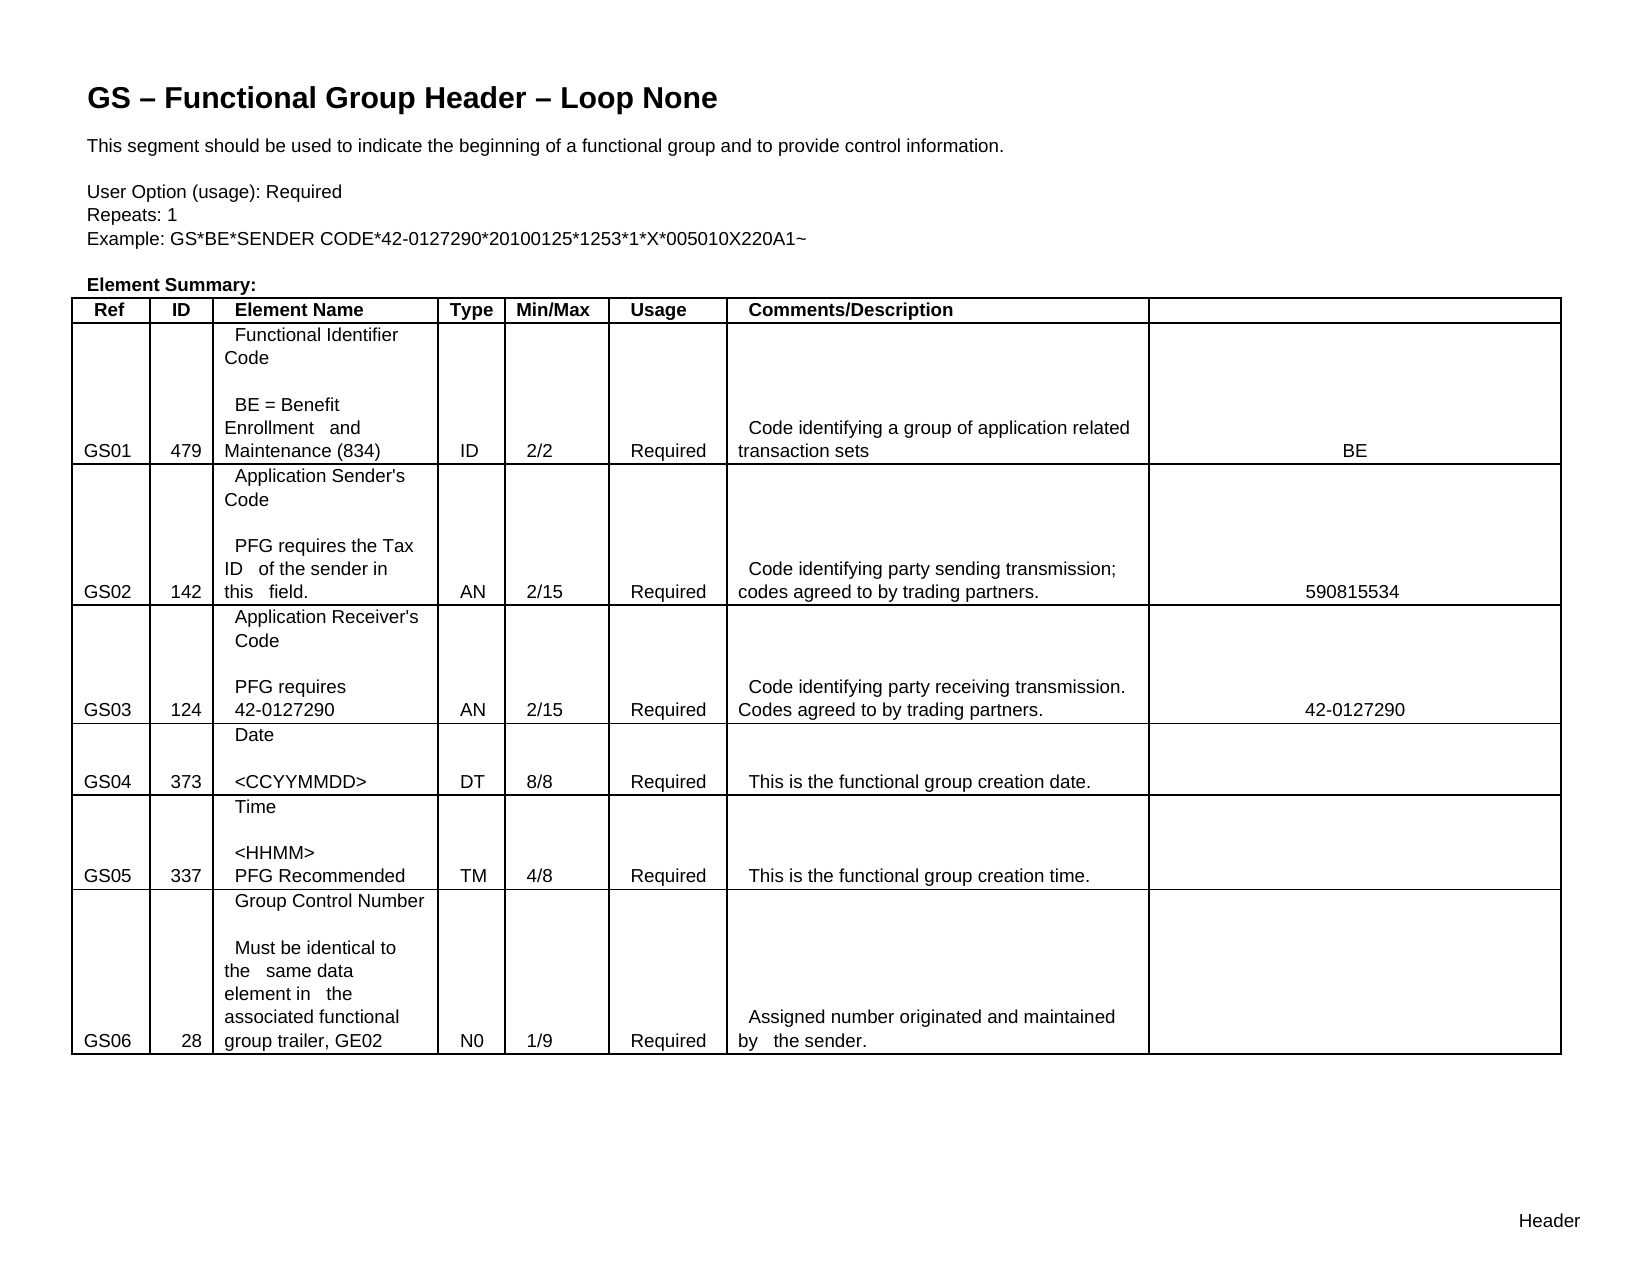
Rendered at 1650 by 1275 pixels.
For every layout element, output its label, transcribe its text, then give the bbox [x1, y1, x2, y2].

table_cell [1150, 890, 1560, 1053]
table_cell 373 [151, 724, 212, 794]
text Element Summary: [87, 274, 1574, 295]
table_cell 142 [151, 465, 212, 604]
table_cell 2/2 [506, 324, 608, 463]
table_cell Required [610, 324, 726, 463]
table_cell 590815534 [1150, 465, 1560, 604]
table_cell GS02 [73, 465, 149, 604]
table_cell Functional Identifier Code BE = Benefit Enrollment and Maintenance (834) [214, 324, 437, 463]
table_cell 28 [151, 890, 212, 1053]
table_cell AN [439, 465, 504, 604]
table_cell GS05 [73, 796, 149, 888]
table_cell AN [439, 606, 504, 722]
table_header Usage [610, 299, 726, 322]
table_cell 2/15 [506, 465, 608, 604]
table_cell GS04 [73, 724, 149, 794]
table_cell 4/8 [506, 796, 608, 888]
table_cell Time <HHMM> PFG Recommended [214, 796, 437, 888]
table_cell 1/9 [506, 890, 608, 1053]
table_cell Application Receiver's Code PFG requires 42-0127290 [214, 606, 437, 722]
table_cell Required [610, 890, 726, 1053]
table_cell GS01 [73, 324, 149, 463]
table_cell Group Control Number Must be identical to the same data element in the associated functional group trailer, GE02 [214, 890, 437, 1053]
table_cell ID [439, 324, 504, 463]
table_cell Required [610, 796, 726, 888]
table_cell BE [1150, 324, 1560, 463]
table_cell 8/8 [506, 724, 608, 794]
table_cell Required [610, 724, 726, 794]
table_header Min/Max [506, 299, 608, 322]
table_cell GS03 [73, 606, 149, 722]
table_cell 2/15 [506, 606, 608, 722]
subtitle GS – Functional Group Header – Loop None [87, 80, 1574, 114]
text User Option (usage): Required [87, 181, 1574, 202]
table_cell DT [439, 724, 504, 794]
table_cell [1150, 724, 1560, 794]
table_header Ref [73, 299, 149, 322]
table_cell Date <CCYYMMDD> [214, 724, 437, 794]
table_cell N0 [439, 890, 504, 1053]
text Example: GS*BE*SENDER CODE*42-0127290*20100125*1253*1*X*005010X220A1~ [87, 227, 1574, 249]
table_cell Required [610, 606, 726, 722]
text This segment should be used to indicate the beginning of a functional group and to provide control information. [87, 134, 1574, 156]
table_cell 124 [151, 606, 212, 722]
table_header ID [151, 299, 212, 322]
table_cell This is the functional group creation date. [728, 724, 1148, 794]
table_header Comments/Description [728, 299, 1148, 322]
table_cell GS06 [73, 890, 149, 1053]
table_header Element Name [214, 299, 437, 322]
table_cell Assigned number originated and maintained by the sender. [728, 890, 1148, 1053]
table_cell 479 [151, 324, 212, 463]
table_cell [1150, 796, 1560, 888]
table_cell This is the functional group creation time. [728, 796, 1148, 888]
table_cell Required [610, 465, 726, 604]
text Repeats: 1 [87, 204, 1574, 226]
table_header [1150, 299, 1560, 322]
table_cell TM [439, 796, 504, 888]
table_cell 337 [151, 796, 212, 888]
table_cell Application Sender's Code PFG requires the Tax ID of the sender in this field. [214, 465, 437, 604]
table_cell Code identifying party sending transmission; codes agreed to by trading partners. [728, 465, 1148, 604]
table_cell Code identifying a group of application related transaction sets [728, 324, 1148, 463]
table_cell 42-0127290 [1150, 606, 1560, 722]
table_cell Code identifying party receiving transmission. Codes agreed to by trading partners. [728, 606, 1148, 722]
table_header Type [439, 299, 504, 322]
